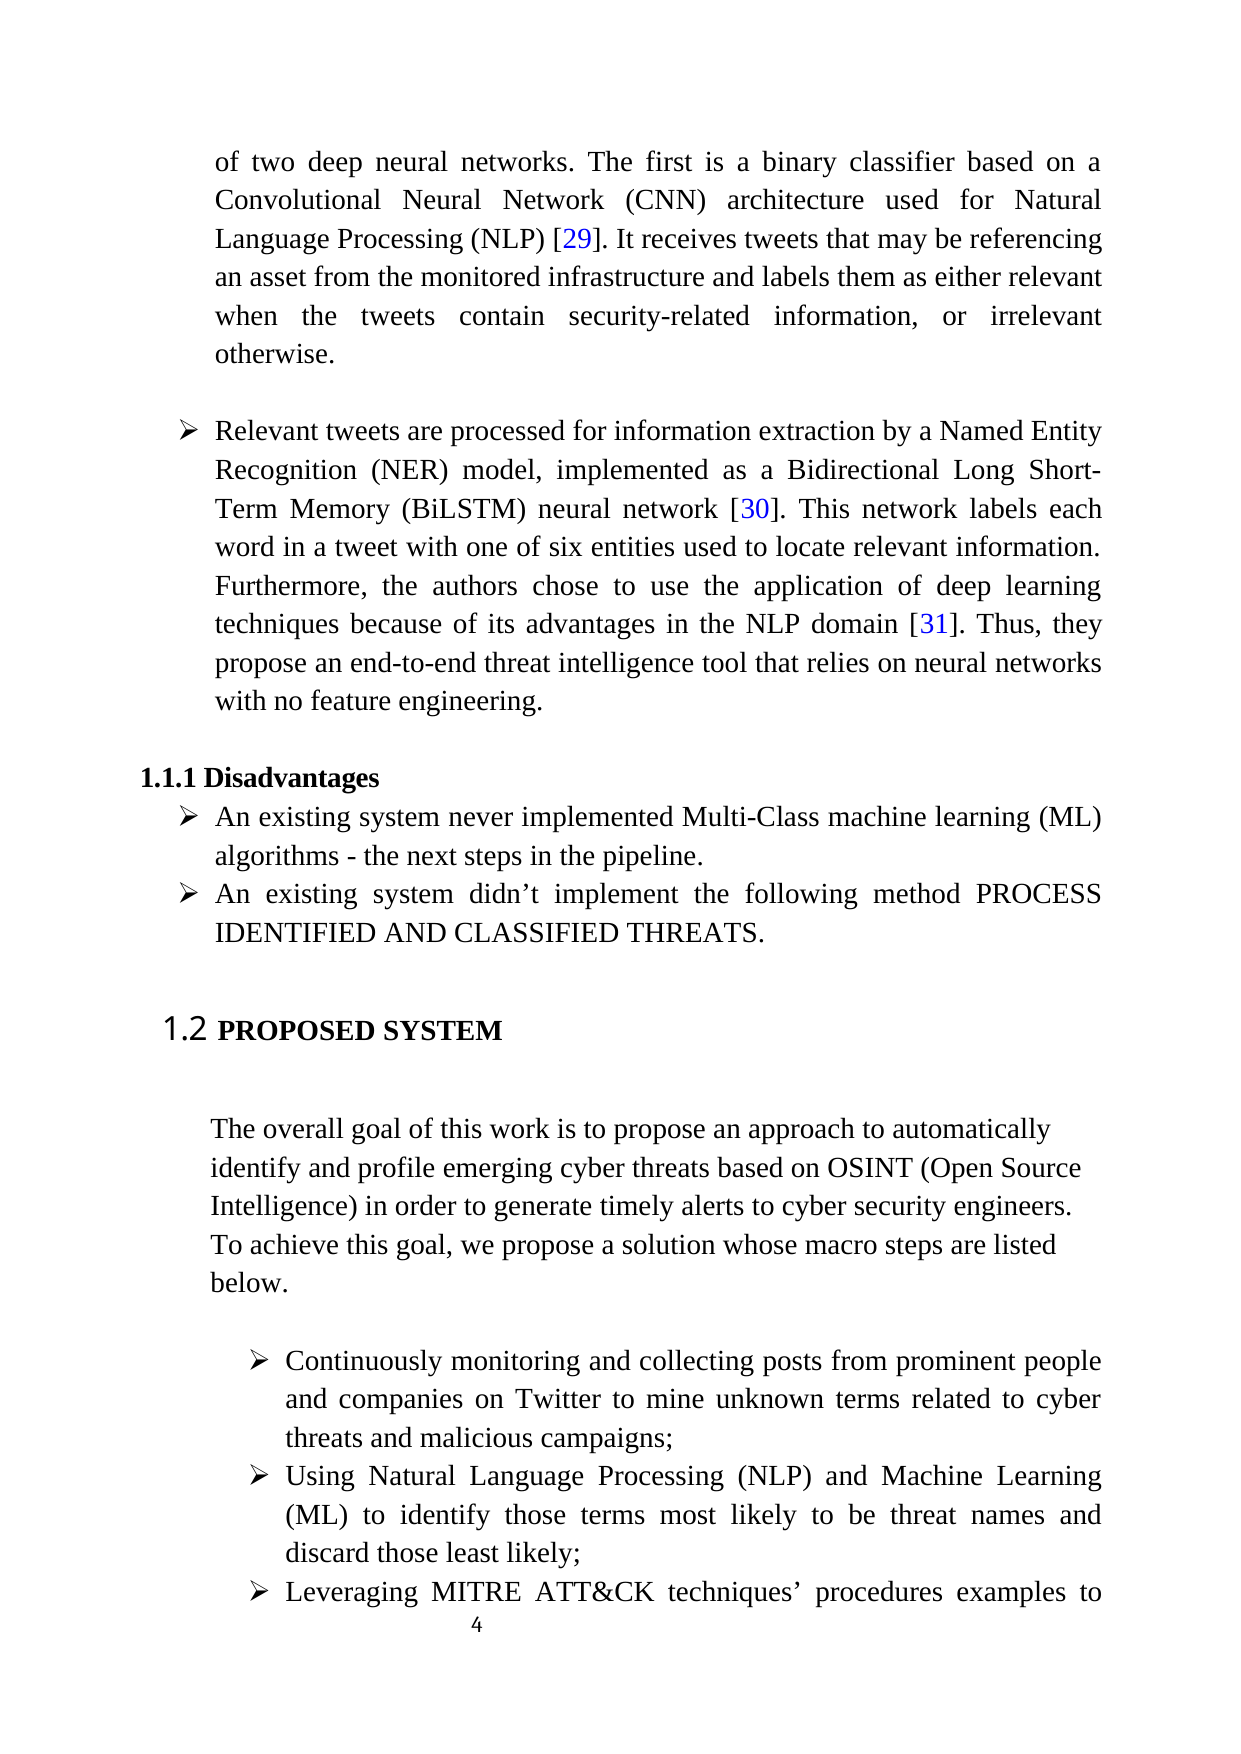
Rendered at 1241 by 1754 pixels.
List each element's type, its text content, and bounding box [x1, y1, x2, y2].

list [248, 1574, 1103, 1608]
list Continuously monitoring and collecting posts from prominent people and companies on Twitter to mine unknown terms related to cyber threats and malicious campaigns; [248, 1343, 1103, 1453]
list Using Natural Language Processing (NLP) and Machine Learning (ML) to identify those terms most likely to be threat names and discard those least likely; [248, 1458, 1103, 1569]
list PROPOSED SYSTEM [162, 1004, 1103, 1050]
text The overall goal of this work is to propose an approach to automatically identify and profile emerging cyber threats based on OSINT (Open Source Intelligence) in order to generate timely alerts to cyber security engineers. To achieve this goal, we propose a solution whose macro steps are listed below. [210, 1111, 1103, 1299]
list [177, 144, 1103, 370]
list An existing system never implemented Multi-Class machine learning (ML) algorithms - the next steps in the pipeline. [177, 799, 1103, 871]
text 1.1.1 Disadvantages [139, 761, 1103, 794]
list Relevant tweets are processed for information extraction by a Named Entity Recognition (NER) model, implemented as a Bidirectional Long Short-Term Memory (BiLSTM) neural network [30]. This network labels each word in a tweet with one of six entities used to locate relevant information. Furthermore, the authors chose to use the application of deep learning techniques because of its advantages in the NLP domain [31]. Thus, they propose an end-to-end threat intelligence tool that relies on neural networks with no feature engineering. [177, 413, 1103, 717]
list An existing system didn’t implement the following method PROCESS IDENTIFIED AND CLASSIFIED THREATS. [177, 876, 1103, 948]
